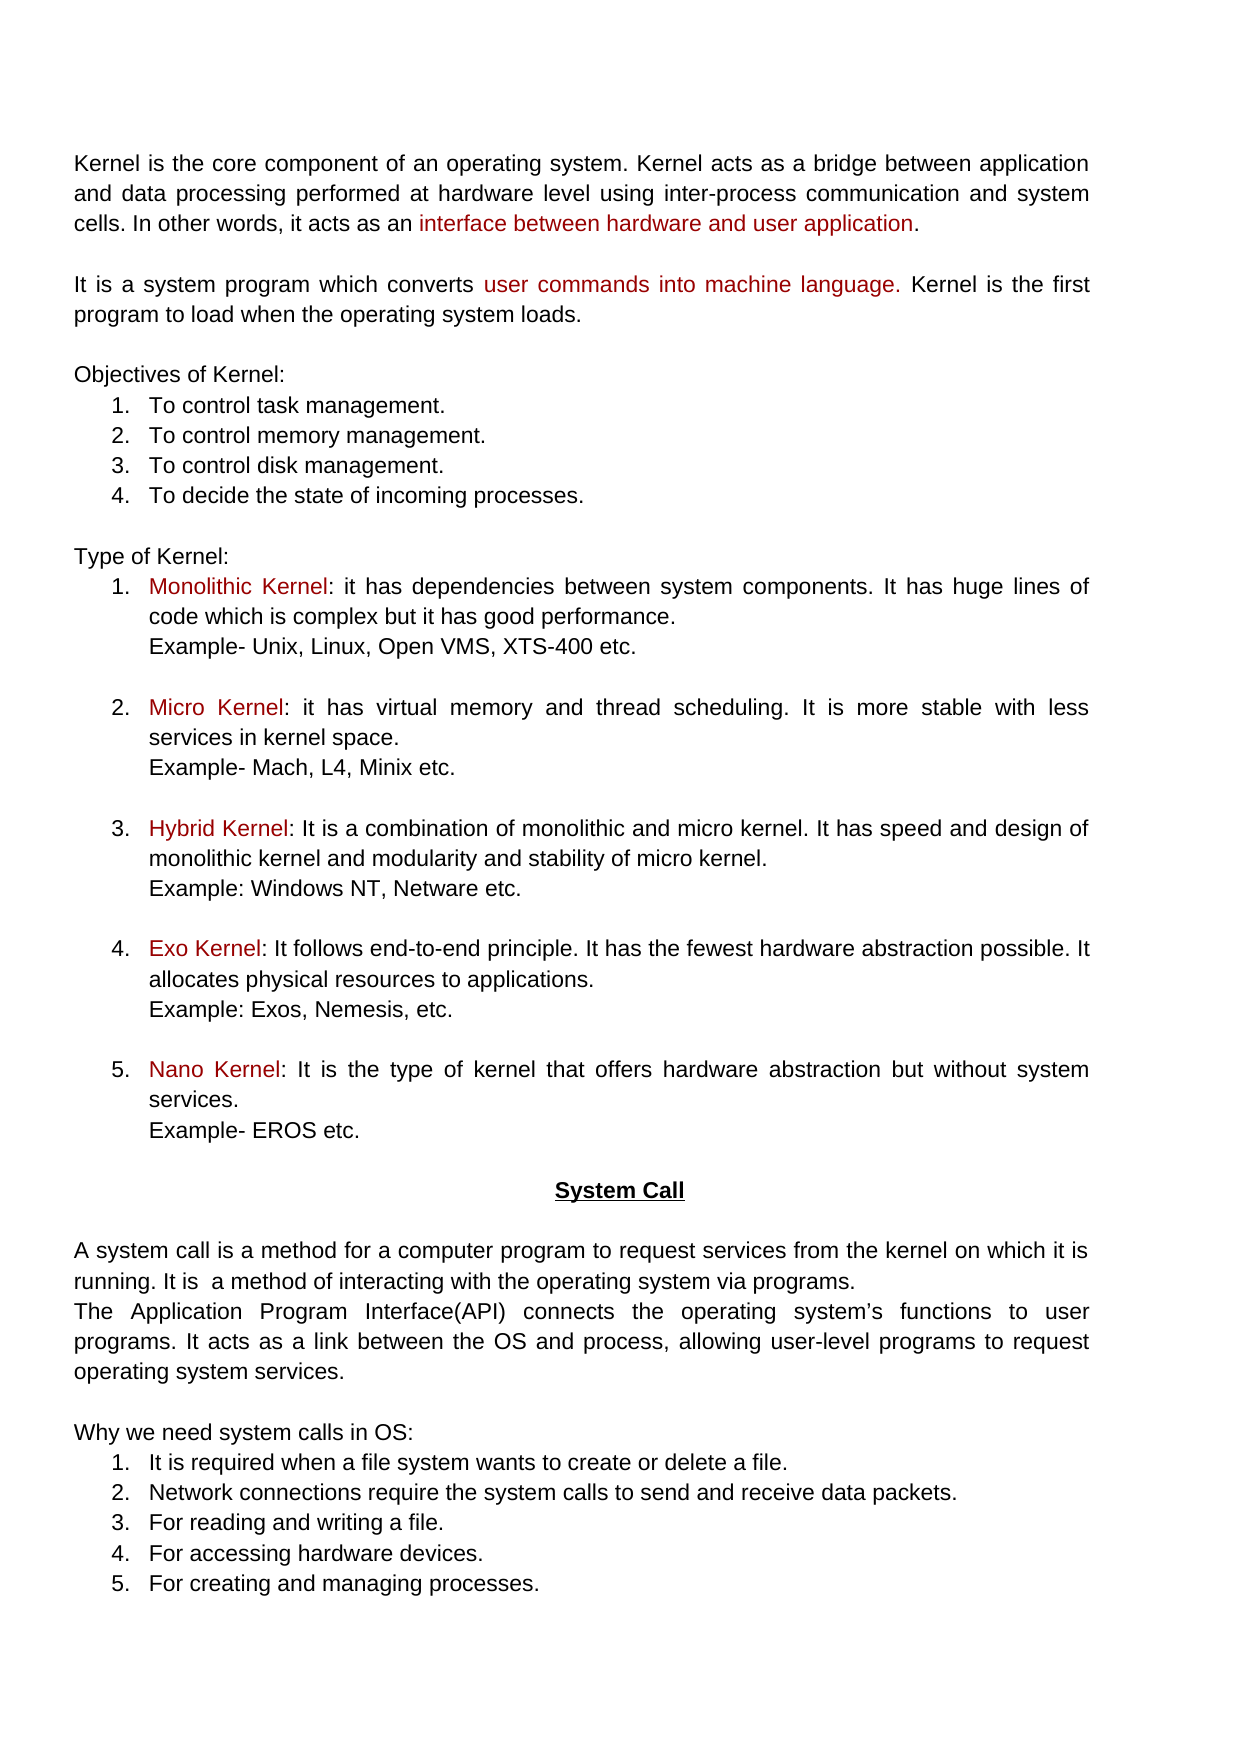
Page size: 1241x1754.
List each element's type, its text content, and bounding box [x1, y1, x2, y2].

text Example: Windows NT, Netware etc. [149, 875, 1090, 901]
list Hybrid Kernel: It is a combination of monolithic and micro kernel. It has speed and design of monolithic kernel and modularity and stability of micro kernel. [111, 814, 1090, 871]
list Exo Kernel: It follows end-to-end principle. It has the fewest hardware abstraction possible. It allocates physical resources to applications. [111, 935, 1090, 992]
text Type of Kernel: [74, 543, 1090, 569]
text Objectives of Kernel: [74, 361, 1090, 388]
list It is required when a file system wants to create or delete a file. [111, 1449, 1090, 1475]
list Monolithic Kernel: it has dependencies between system components. It has huge lines of code which is complex but it has good performance. [111, 573, 1090, 629]
text Kernel is the core component of an operating system. Kernel acts as a bridge between application and data processing performed at hardware level using inter-process communication and system cells. In other words, it acts as an interface between hardware and user application. [74, 150, 1090, 237]
text Example- EROS etc. [149, 1117, 1090, 1143]
list To control task management. [111, 392, 1090, 418]
text Example- Mach, L4, Minix etc. [149, 754, 1090, 781]
list To decide the state of incoming processes. [111, 482, 1090, 509]
list For accessing hardware devices. [111, 1539, 1090, 1566]
list Network connections require the system calls to send and receive data packets. [111, 1479, 1090, 1506]
text Why we need system calls in OS: [74, 1419, 1090, 1445]
list Nano Kernel: It is the type of kernel that offers hardware abstraction but without system services. [111, 1056, 1090, 1113]
text The Application Program Interface(API) connects the operating system’s functions to user programs. It acts as a link between the OS and process, allowing user-level programs to request operating system services. [74, 1298, 1090, 1385]
list To control disk management. [111, 452, 1090, 478]
list For creating and managing processes. [111, 1570, 1090, 1596]
text A system call is a method for a computer program to request services from the kernel on which it is running. It is a method of interacting with the operating system via programs. [74, 1237, 1090, 1294]
text It is a system program which converts user commands into machine language. Kernel is the first program to load when the operating system loads. [74, 271, 1090, 327]
list Micro Kernel: it has virtual memory and thread scheduling. It is more stable with less services in kernel space. [111, 694, 1090, 750]
list For reading and writing a file. [111, 1509, 1090, 1536]
text System Call [149, 1177, 1090, 1203]
text Example- Unix, Linux, Open VMS, XTS-400 etc. [149, 633, 1090, 660]
text Example: Exos, Nemesis, etc. [74, 996, 1090, 1022]
list To control memory management. [111, 422, 1090, 448]
